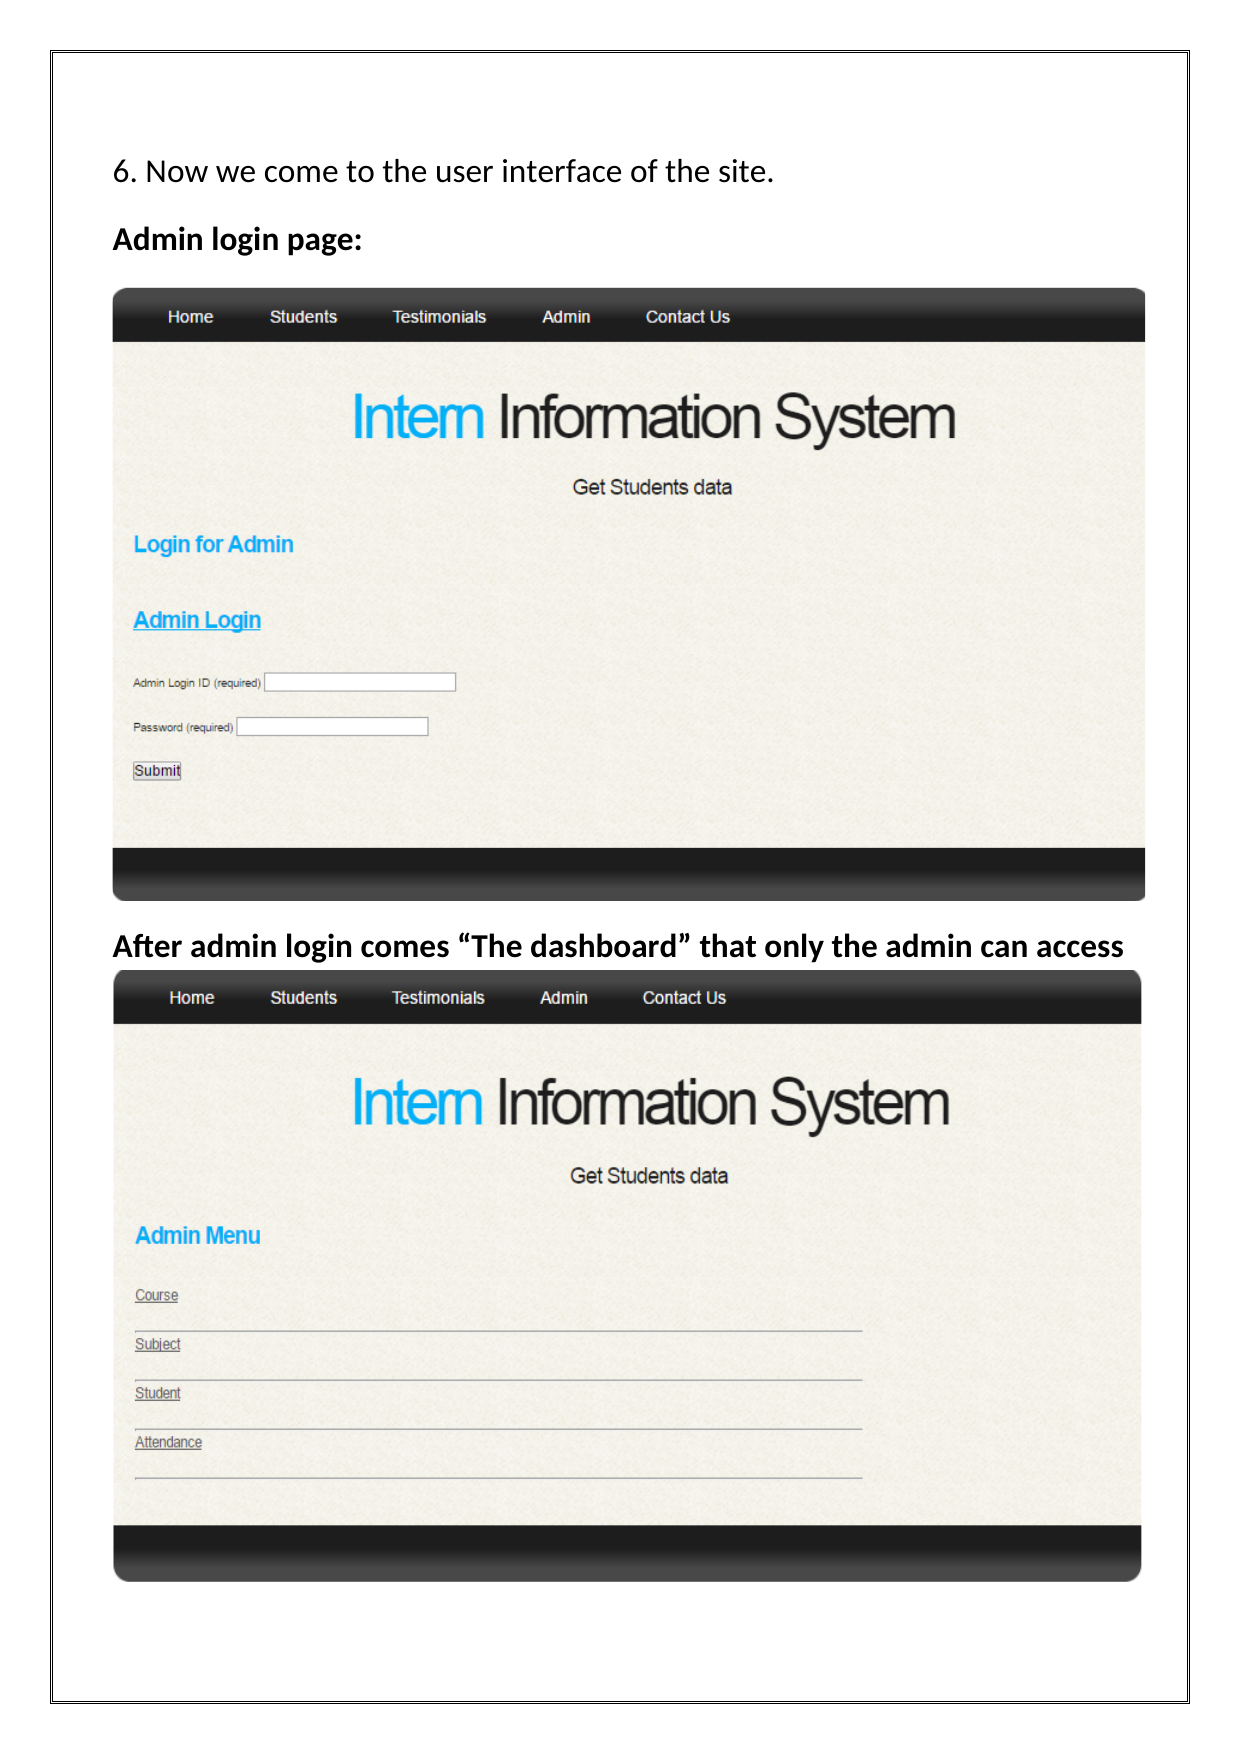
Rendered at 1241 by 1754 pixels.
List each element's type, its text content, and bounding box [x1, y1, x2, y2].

picture [112, 285, 1146, 901]
text Admin login page: [112, 218, 1128, 258]
picture [112, 970, 1146, 1586]
text After admin login comes “The dashboard” that only the admin can access [112, 925, 1128, 970]
text 6. Now we come to the user interface of the site. [112, 150, 1128, 191]
